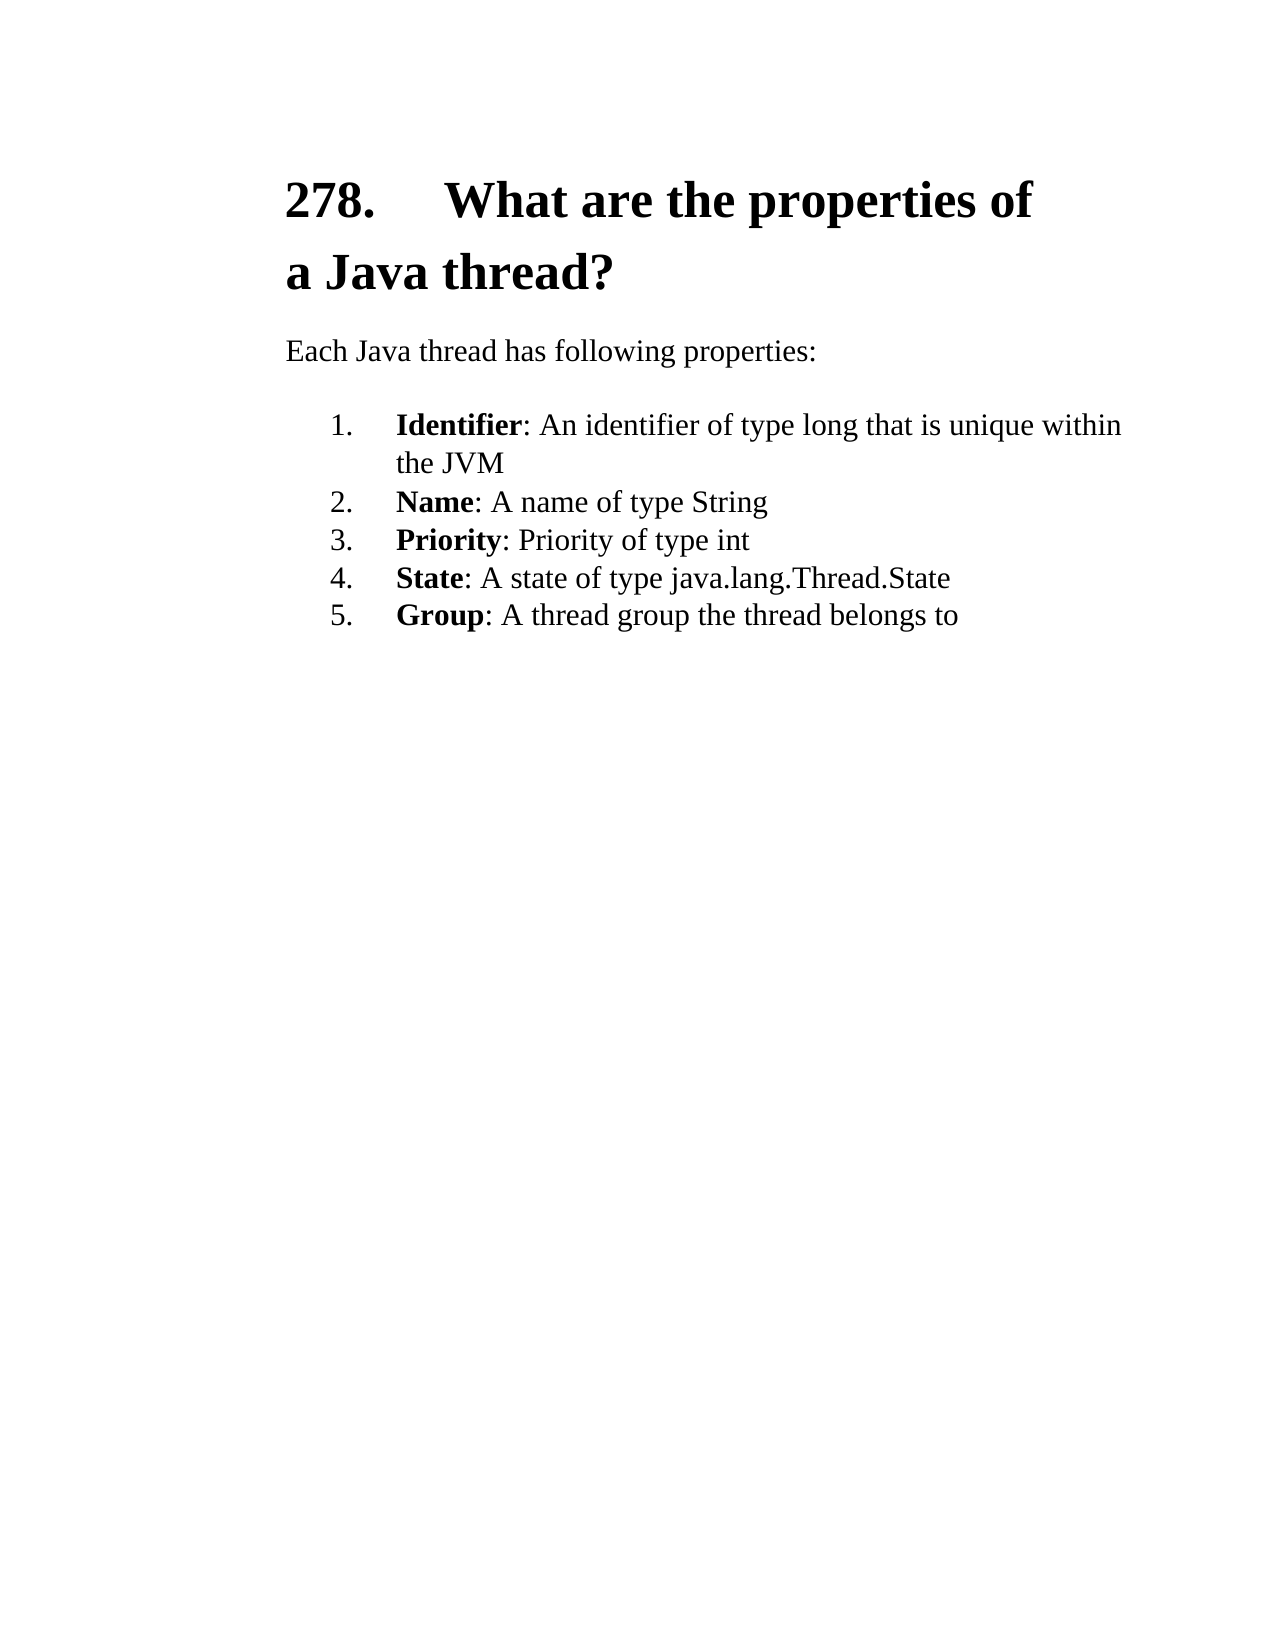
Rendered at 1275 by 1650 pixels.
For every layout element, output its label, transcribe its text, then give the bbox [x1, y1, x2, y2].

list State: A state of type java.lang.Thread.State [330, 559, 1125, 595]
list Group: A thread group the thread belongs to [330, 597, 1125, 632]
list Name: A name of type String [330, 483, 1125, 519]
list Identifier: An identifier of type long that is unique within the JVM [330, 406, 1125, 481]
text Each Java thread has following properties: [285, 333, 1125, 369]
list Priority: Priority of type int [330, 522, 1125, 557]
list What are the properties of a Java thread? [284, 169, 1060, 301]
